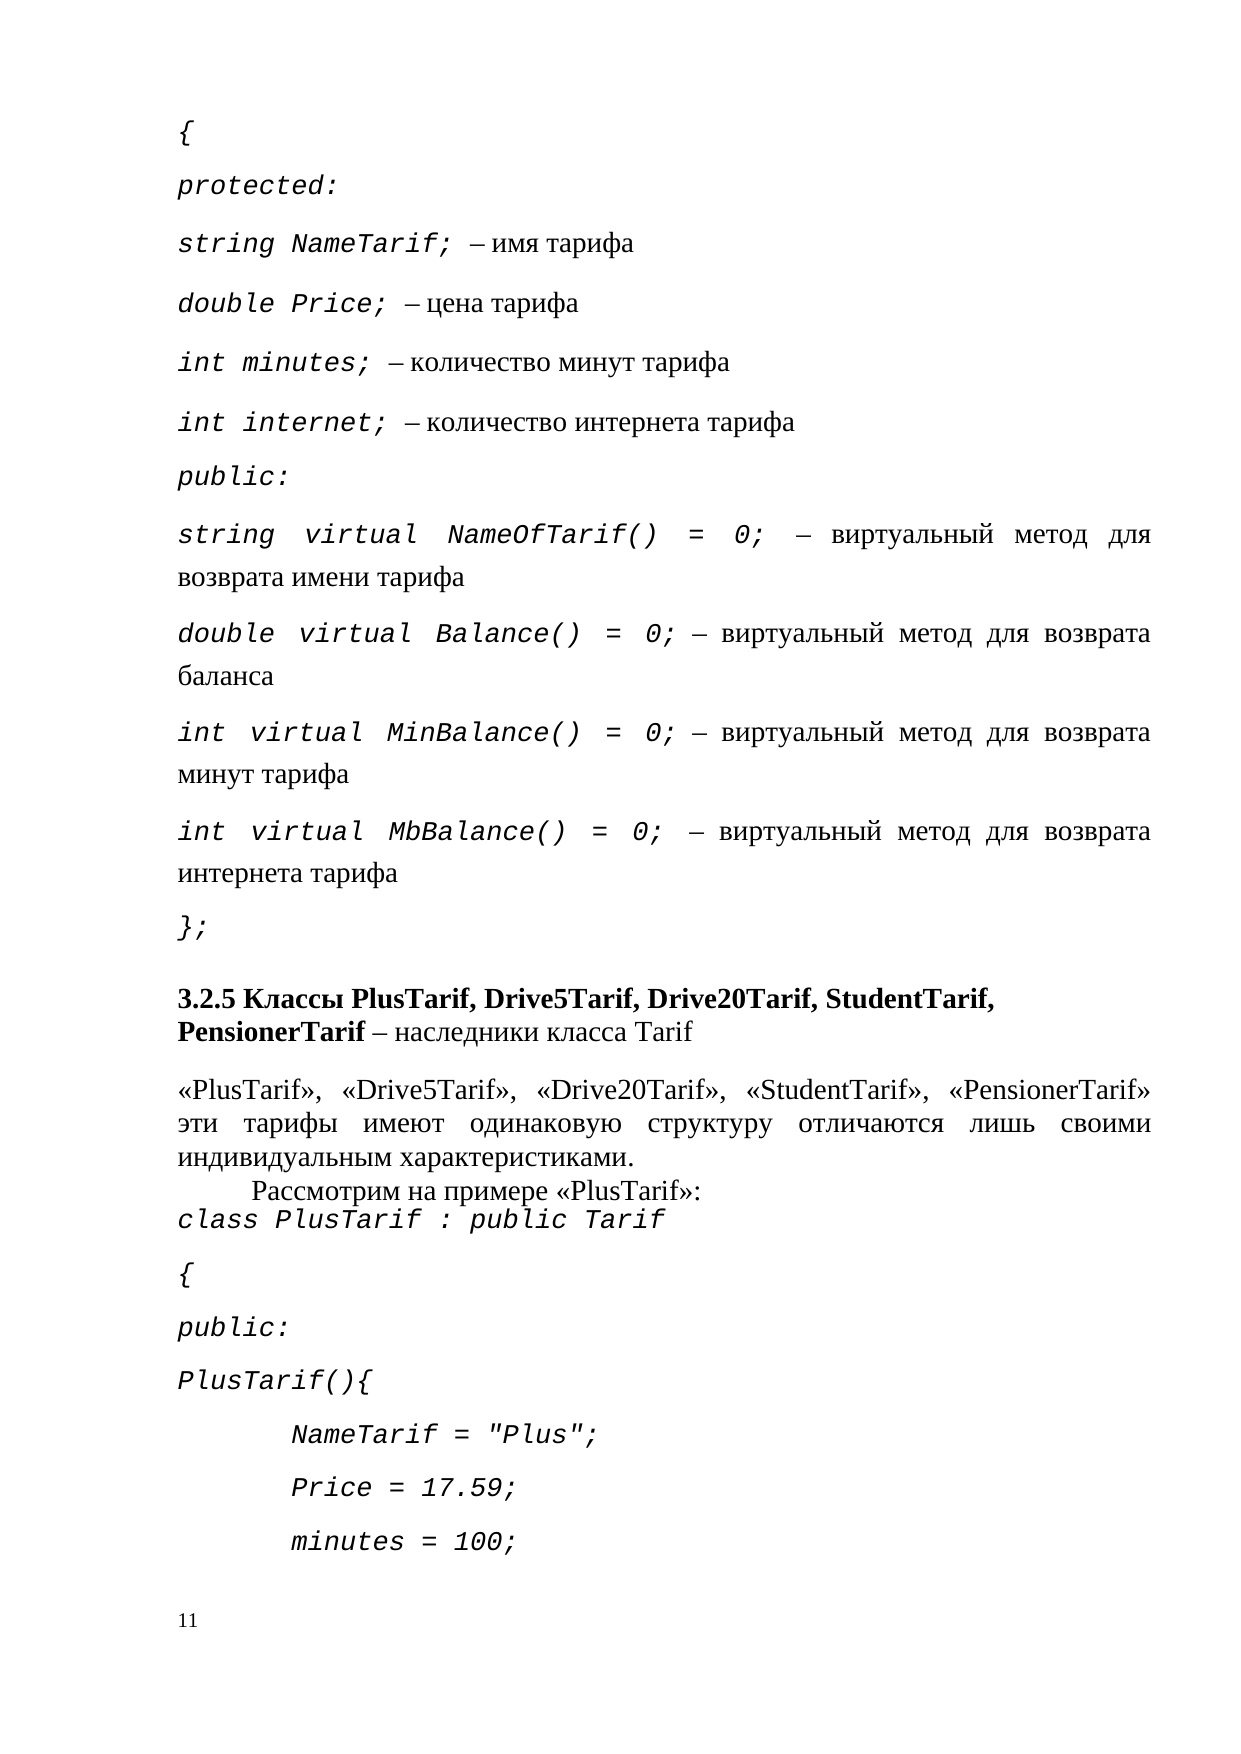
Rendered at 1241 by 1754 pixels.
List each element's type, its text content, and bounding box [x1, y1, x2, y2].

text minutes = 100; [177, 1527, 1152, 1558]
text «PlusTarif», «Drive5Tarif», «Drive20Tarif», «StudentTarif», «PensionerTarif» эти тарифы имеют одинаковую структуру отличаются лишь своими индивидуальным характеристиками. [177, 1072, 1152, 1173]
subtitle 3.2.5 Классы PlusTarif, Drive5Tarif, Drive20Tarif, StudentTarif, PensionerTarif – наследники класса Tarif [177, 981, 1152, 1048]
text { [177, 118, 1152, 149]
text public: [177, 463, 1152, 494]
text string NameTarif; – имя тарифа [177, 225, 1152, 261]
text NameTarif = "Plus"; [177, 1420, 1152, 1451]
text Price = 17.59; [177, 1474, 1152, 1505]
text double Price; – цена тарифа [177, 285, 1152, 320]
text int virtual MinBalance() = 0; – виртуальный метод для возврата минут тарифа [177, 714, 1152, 790]
text int virtual MbBalance() = 0; – виртуальный метод для возврата интернета тарифа [177, 813, 1152, 889]
text int minutes; – количество минут тарифа [177, 344, 1152, 379]
text public: [177, 1313, 1152, 1344]
text int internet; – количество интернета тарифа [177, 404, 1152, 439]
text string virtual NameOfTarif() = 0; – виртуальный метод для возврата имени тарифа [177, 517, 1152, 592]
text class PlusTarif : public Tarif [177, 1206, 1152, 1237]
text Рассмотрим на примере «PlusTarif»: [177, 1173, 1152, 1206]
text PlusTarif(){ [177, 1367, 1152, 1398]
text double virtual Balance() = 0; – виртуальный метод для возврата баланса [177, 616, 1152, 691]
text protected: [177, 172, 1152, 202]
text }; [177, 912, 1152, 943]
text { [177, 1260, 1152, 1291]
